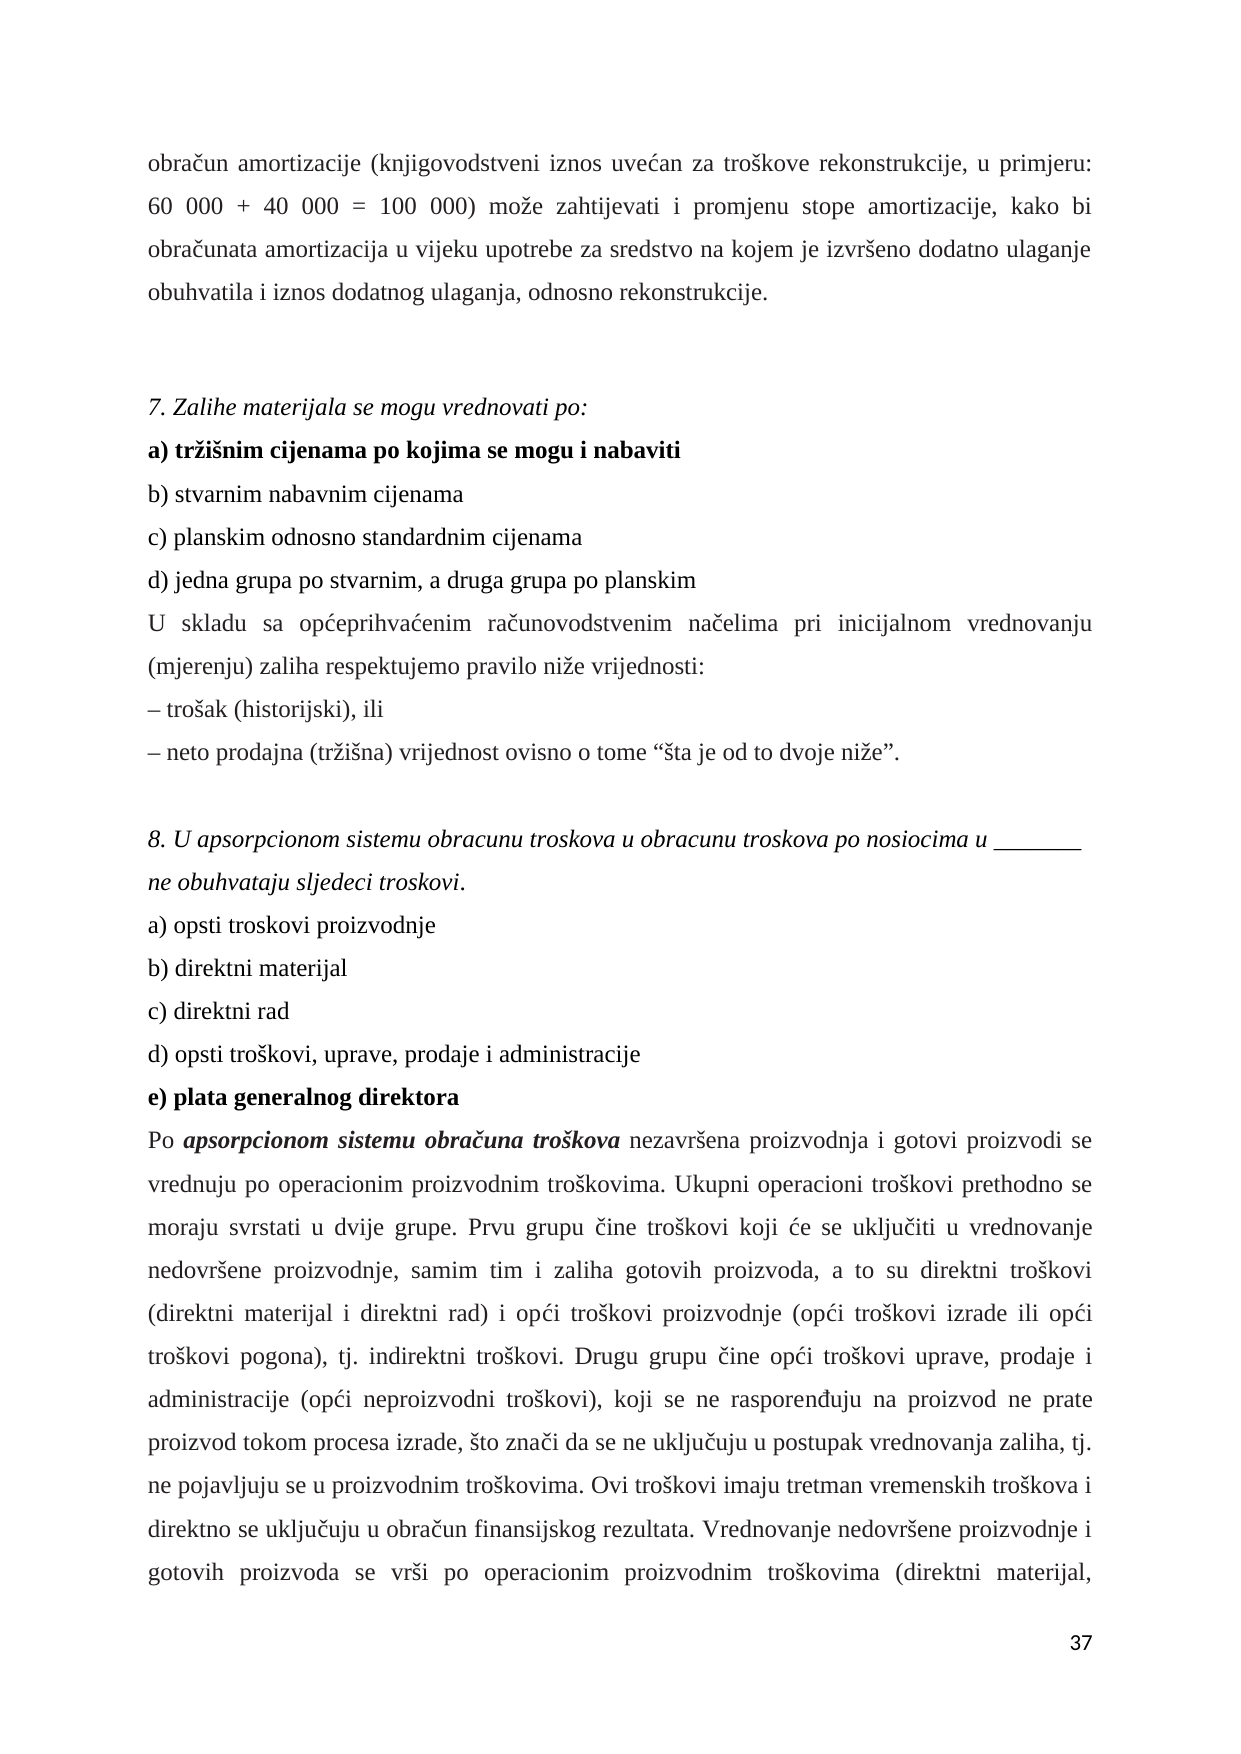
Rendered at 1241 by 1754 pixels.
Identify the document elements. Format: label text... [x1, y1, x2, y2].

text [148, 148, 1093, 234]
text 7. Zalihe materijala se mogu vrednovati po: a) tržišnim cijenama po kojima se mogu i nabaviti b) stvarnim nabavnim cijenama c) planskim odnosno standardnim cijenama d) jedna grupa po stvarnim, a druga grupa po planskim [148, 968, 1093, 1213]
text primjer: Rekonstrukcija ispunjava uvjete u skladu MRS 16 za priznavanje u sredstvo i knjižili smo je preko računa investicije u toku – Ulaganje u opremu. Neamortizovani iznos (knjigovodstveni iznos) povećan je sa 60 000 KM na 100 000 KM. Promjena osnovice za obračun amortizacije (knjigovodstveni iznos uvećan za troškove rekonstrukcije, u primjeru: 60 000 + 40 000 = 100 000) može zahtijevati i promjenu stope amortizacije, kako bi obračunata amortizacija u vijeku upotrebe za sredstvo na kojem je izvršeno dodatno ulaganje obuhvatila i iznos dodatnog ulaganja, odnosno rekonstrukcije. [148, 637, 1093, 925]
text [148, 1399, 1093, 1601]
text U skladu sa općeprihvaćenim računovodstvenim načelima pri inicijalnom vrednovanju (mjerenju) zaliha respektujemo pravilo niže vrijednosti: [148, 1227, 1093, 1299]
text 6.U slucaju rekontrukcije stalnog materijalnog sredstva za osnovicu za obracun amortizacije se uzima? a) revalorizaciona vrijednost b) knjigovodstveni iznos c)? d)? [148, 263, 1093, 551]
text – neto prodajna (tržišna) vrijednost ovisno o tome “šta je od to dvoje niže”. [148, 1356, 1093, 1385]
text – trošak (historijski), ili [148, 1313, 1093, 1342]
